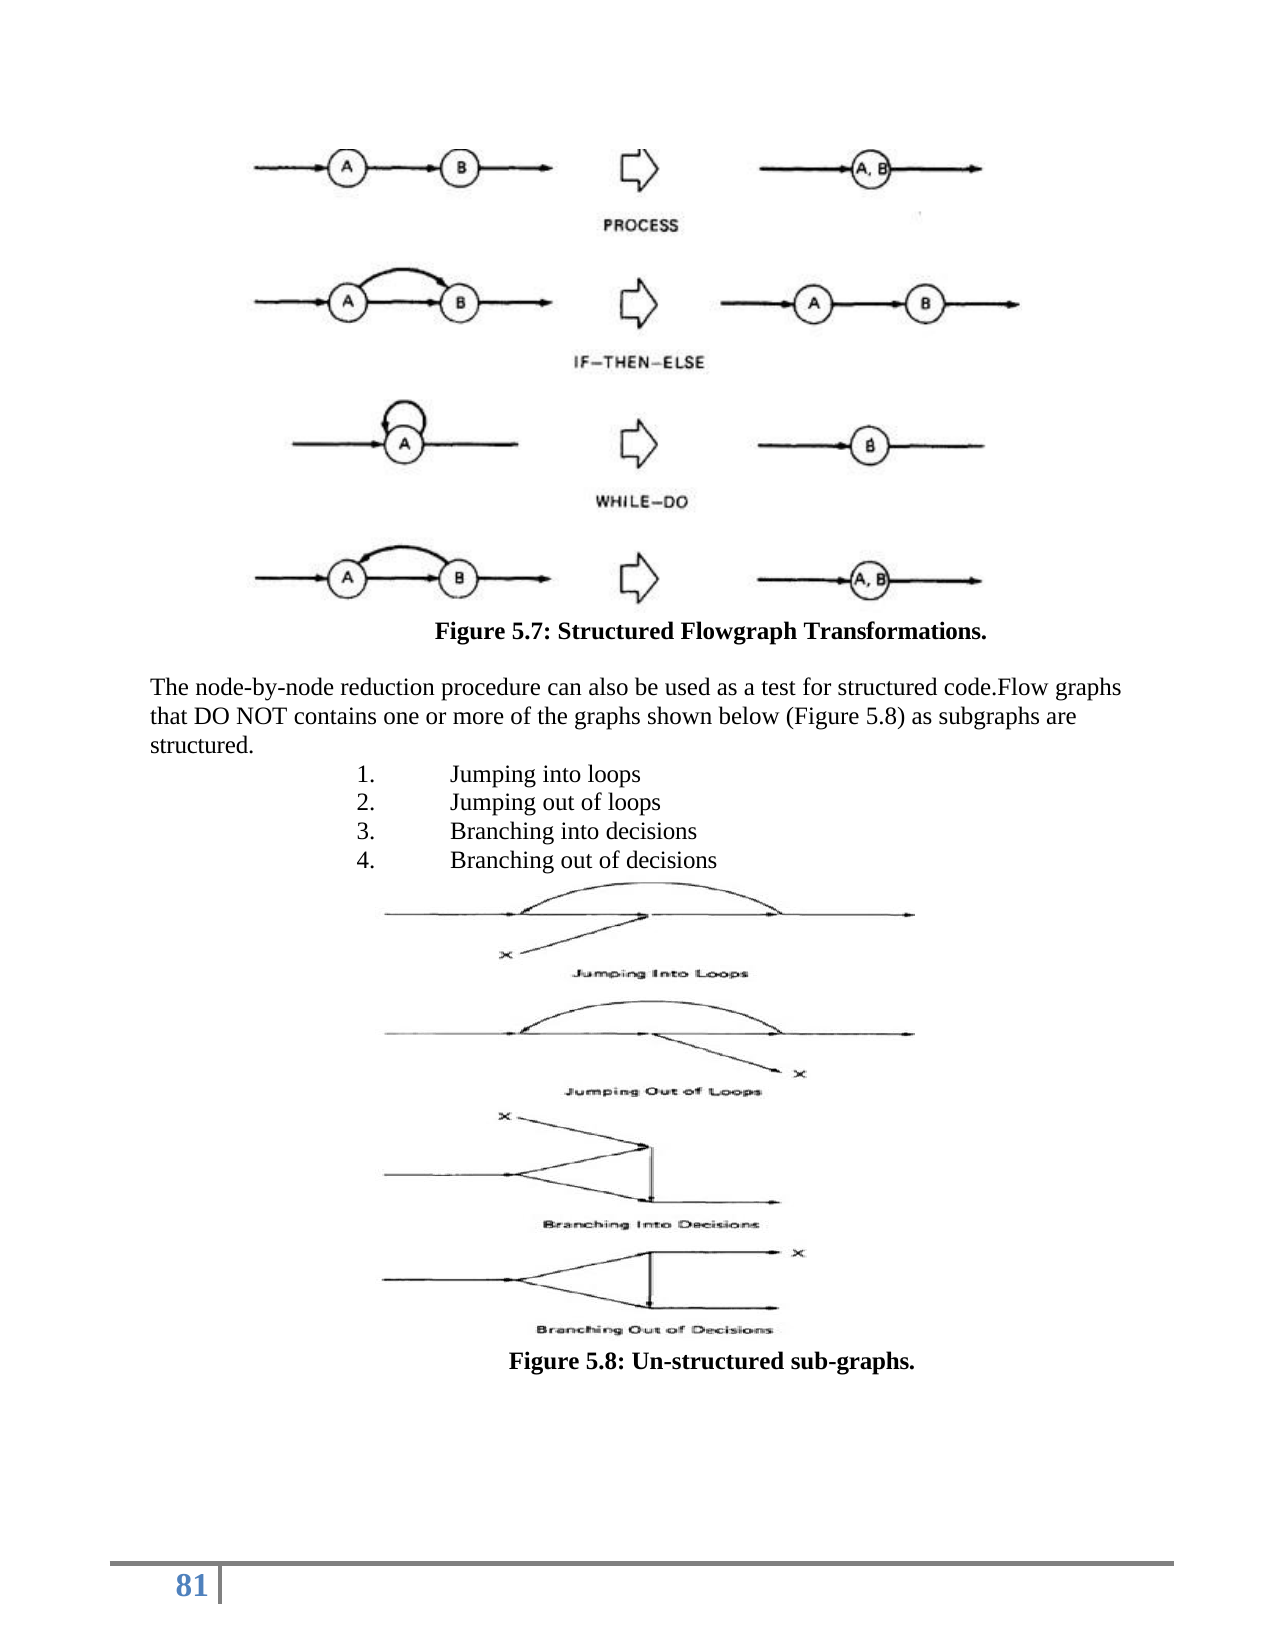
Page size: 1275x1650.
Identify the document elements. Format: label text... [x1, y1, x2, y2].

text The node-by-node reduction procedure can also be used as a test for structured code.Flow graphs that DO NOT contains one or more of the graphs shown below (Figure 5.8) as subgraphs are structured. [150, 672, 1122, 759]
picture [375, 875, 915, 1341]
text Figure 5.8: Un-structured sub-graphs. [508, 880, 1185, 1375]
list Jumping into loops [356, 759, 1185, 788]
list Branching into decisions [356, 817, 1185, 845]
list Jumping out of loops [356, 788, 1185, 816]
list Branching out of decisions [356, 845, 1185, 874]
subtitle Figure 5.7: Structured Flowgraph Transformations. [434, 616, 1185, 645]
picture [246, 149, 1023, 613]
